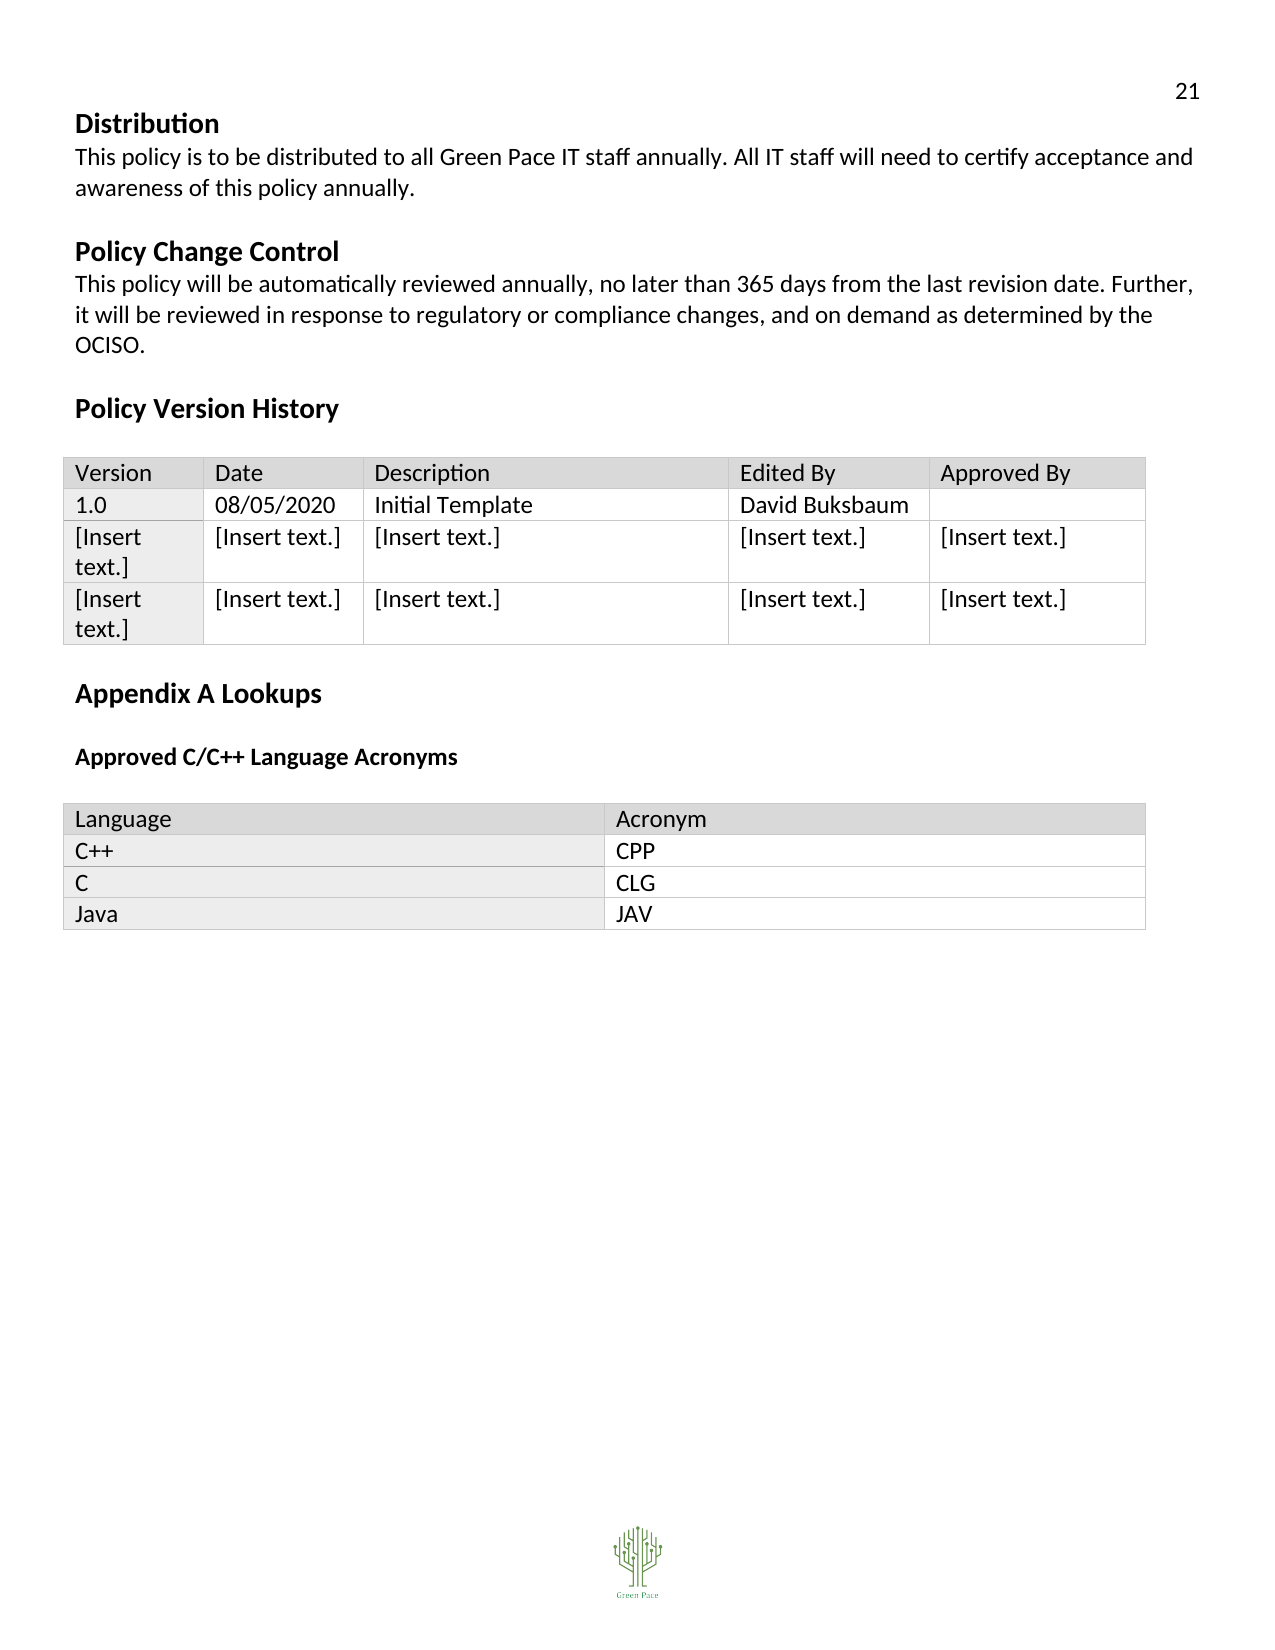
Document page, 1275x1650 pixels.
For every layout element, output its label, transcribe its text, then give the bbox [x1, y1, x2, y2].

picture [605, 1521, 670, 1606]
table_cell C [64, 867, 604, 897]
table_header Approved By [930, 458, 1145, 488]
table_cell [Insert text.] [204, 521, 363, 582]
subtitle Approved C/C++ Language Acronyms [75, 742, 1200, 772]
table_cell JAV [605, 898, 1145, 929]
table_cell [Insert text.] [204, 583, 363, 644]
table_cell [930, 489, 1145, 520]
table_cell [Insert text.] [930, 583, 1145, 644]
table_header Date [204, 458, 363, 488]
table_cell [Insert text.] [64, 583, 203, 644]
table_header Version [64, 458, 203, 488]
table_cell David Buksbaum [729, 489, 929, 520]
subtitle Policy Change Control [75, 233, 1200, 268]
subtitle Appendix A Lookups [75, 675, 1200, 711]
table_cell Java [64, 898, 604, 929]
table_cell [Insert text.] [364, 521, 728, 582]
table_cell 08/05/2020 [204, 489, 363, 520]
subtitle Distribution [75, 106, 1200, 141]
subtitle Policy Version History [75, 390, 1200, 426]
text This policy is to be distributed to all Green Pace IT staff annually. All IT staff will need to certify acceptance and awareness of this policy annually. [75, 141, 1200, 202]
table_header Language [64, 804, 604, 834]
table_cell 1.0 [64, 489, 203, 520]
table_cell [Insert text.] [364, 583, 728, 644]
table_cell C++ [64, 835, 604, 866]
table_header Description [364, 458, 728, 488]
table_cell [Insert text.] [930, 521, 1145, 582]
table_cell [Insert text.] [729, 583, 929, 644]
table_cell Initial Template [364, 489, 728, 520]
table_cell [Insert text.] [64, 521, 203, 582]
text This policy will be automatically reviewed annually, no later than 365 days from the last revision date. Further, it will be reviewed in response to regulatory or compliance changes, and on demand as determined by the OCISO. [75, 268, 1200, 360]
table_cell CPP [605, 835, 1145, 866]
table_header Acronym [605, 804, 1145, 834]
table_cell CLG [605, 867, 1145, 897]
table_cell [Insert text.] [729, 521, 929, 582]
table_header Edited By [729, 458, 929, 488]
